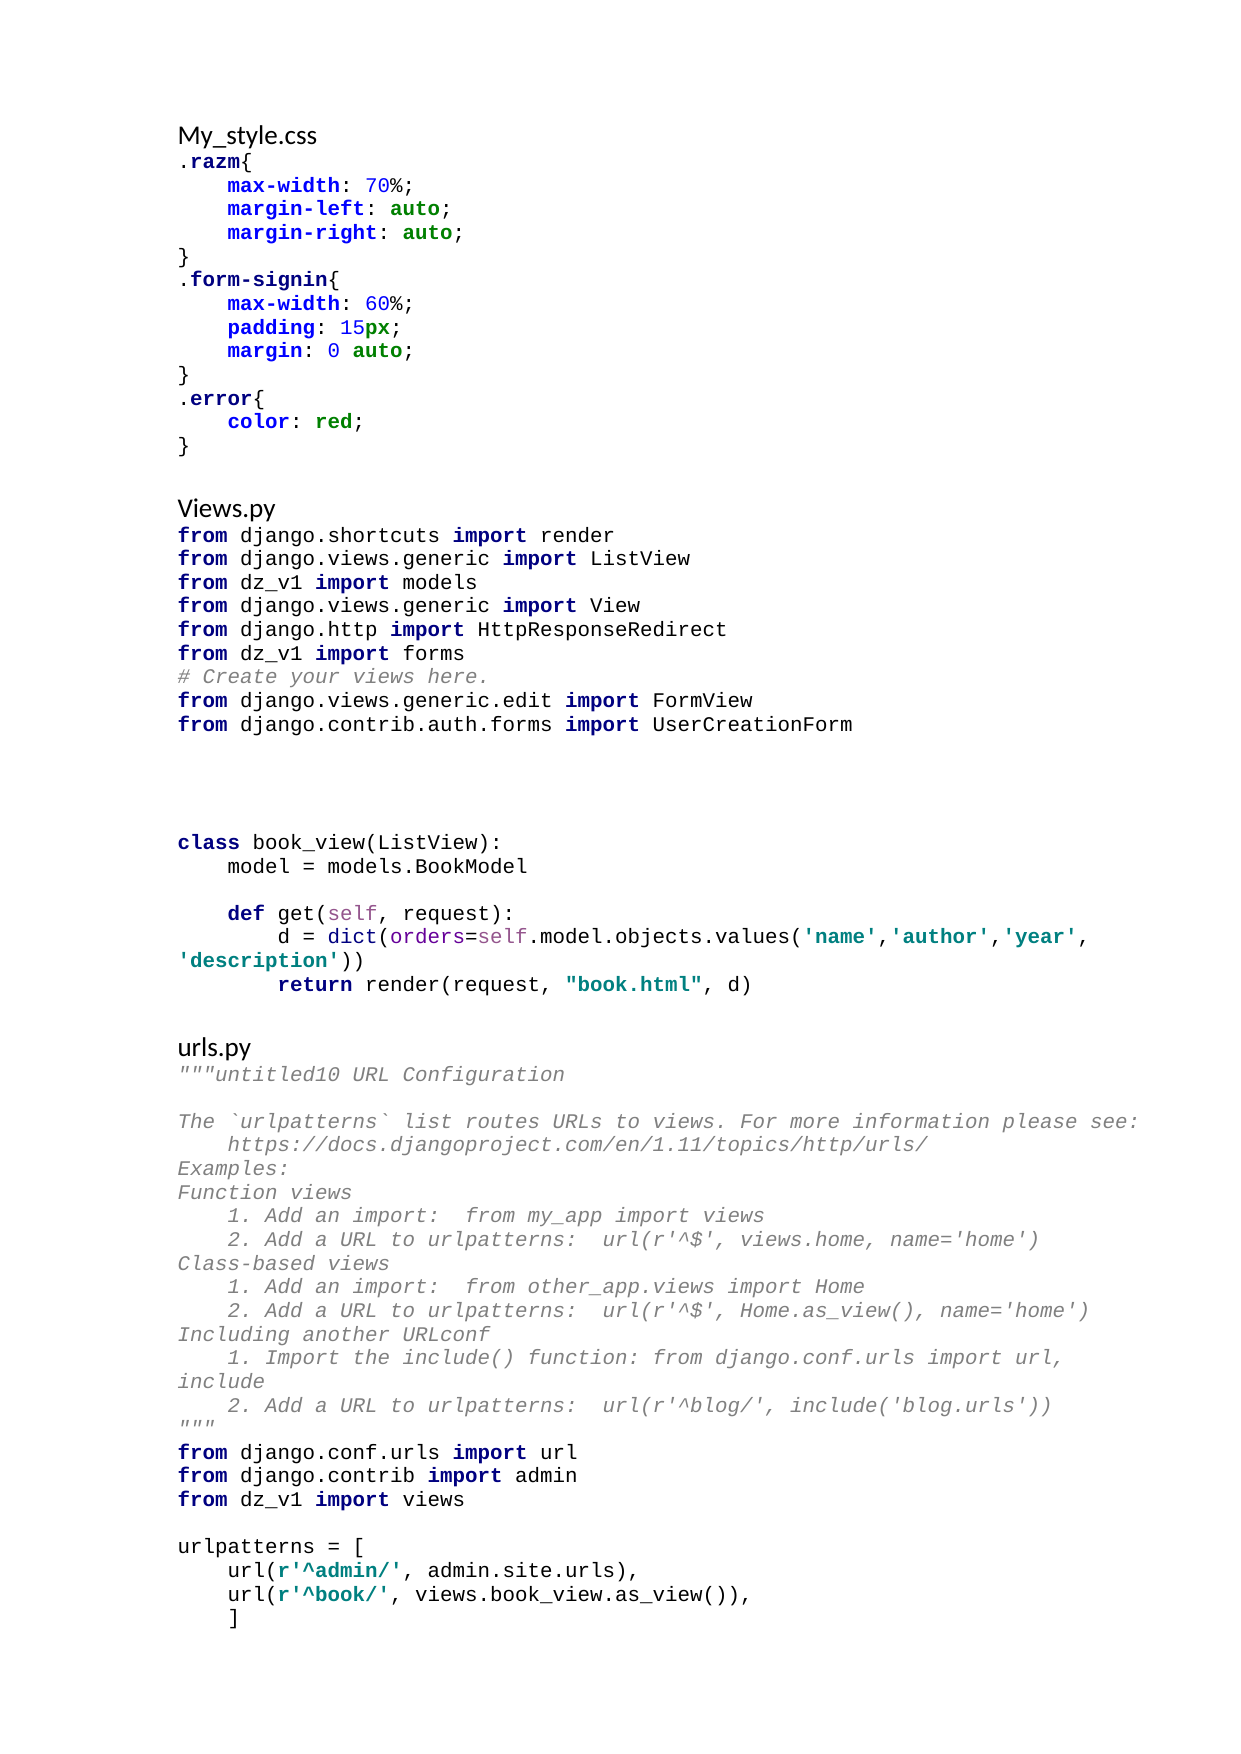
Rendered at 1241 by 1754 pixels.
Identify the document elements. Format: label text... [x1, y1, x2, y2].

text My_style.css [177, 118, 1152, 151]
text urls.py [177, 1031, 1152, 1063]
text .razm{ max-width: 70%; margin-left: auto; margin-right: auto; } .form-signin{ max-width: 60%; padding: 15px; margin: 0 auto; } .error{ color: red; } [177, 151, 1152, 458]
text from django.shortcuts import render from django.views.generic import ListView from dz_v1 import models from django.views.generic import View from django.http import HttpResponseRedirect from dz_v1 import forms # Create your views here. from django.views.generic.edit import FormView from django.contrib.auth.forms import UserCreationForm class book_view(ListView): model = models.BookModel def get(self, request): d = dict(orders=self.model.objects.values('name','author','year', 'description')) return render(request, "book.html", d) [177, 524, 1152, 997]
text """untitled10 URL Configuration The `urlpatterns` list routes URLs to views. For more information please see: https://docs.djangoproject.com/en/1.11/topics/http/urls/ Examples: Function views 1. Add an import: from my_app import views 2. Add a URL to urlpatterns: url(r'^$', views.home, name='home') Class-based views 1. Add an import: from other_app.views import Home 2. Add a URL to urlpatterns: url(r'^$', Home.as_view(), name='home') Including another URLconf 1. Import the include() function: from django.conf.urls import url, include 2. Add a URL to urlpatterns: url(r'^blog/', include('blog.urls')) """ from django.conf.urls import url from django.contrib import admin from dz_v1 import views urlpatterns = [ url(r'^admin/', admin.site.urls), url(r'^book/', views.book_view.as_view()), ] [177, 1063, 1152, 1631]
text Views.py [177, 492, 1152, 524]
